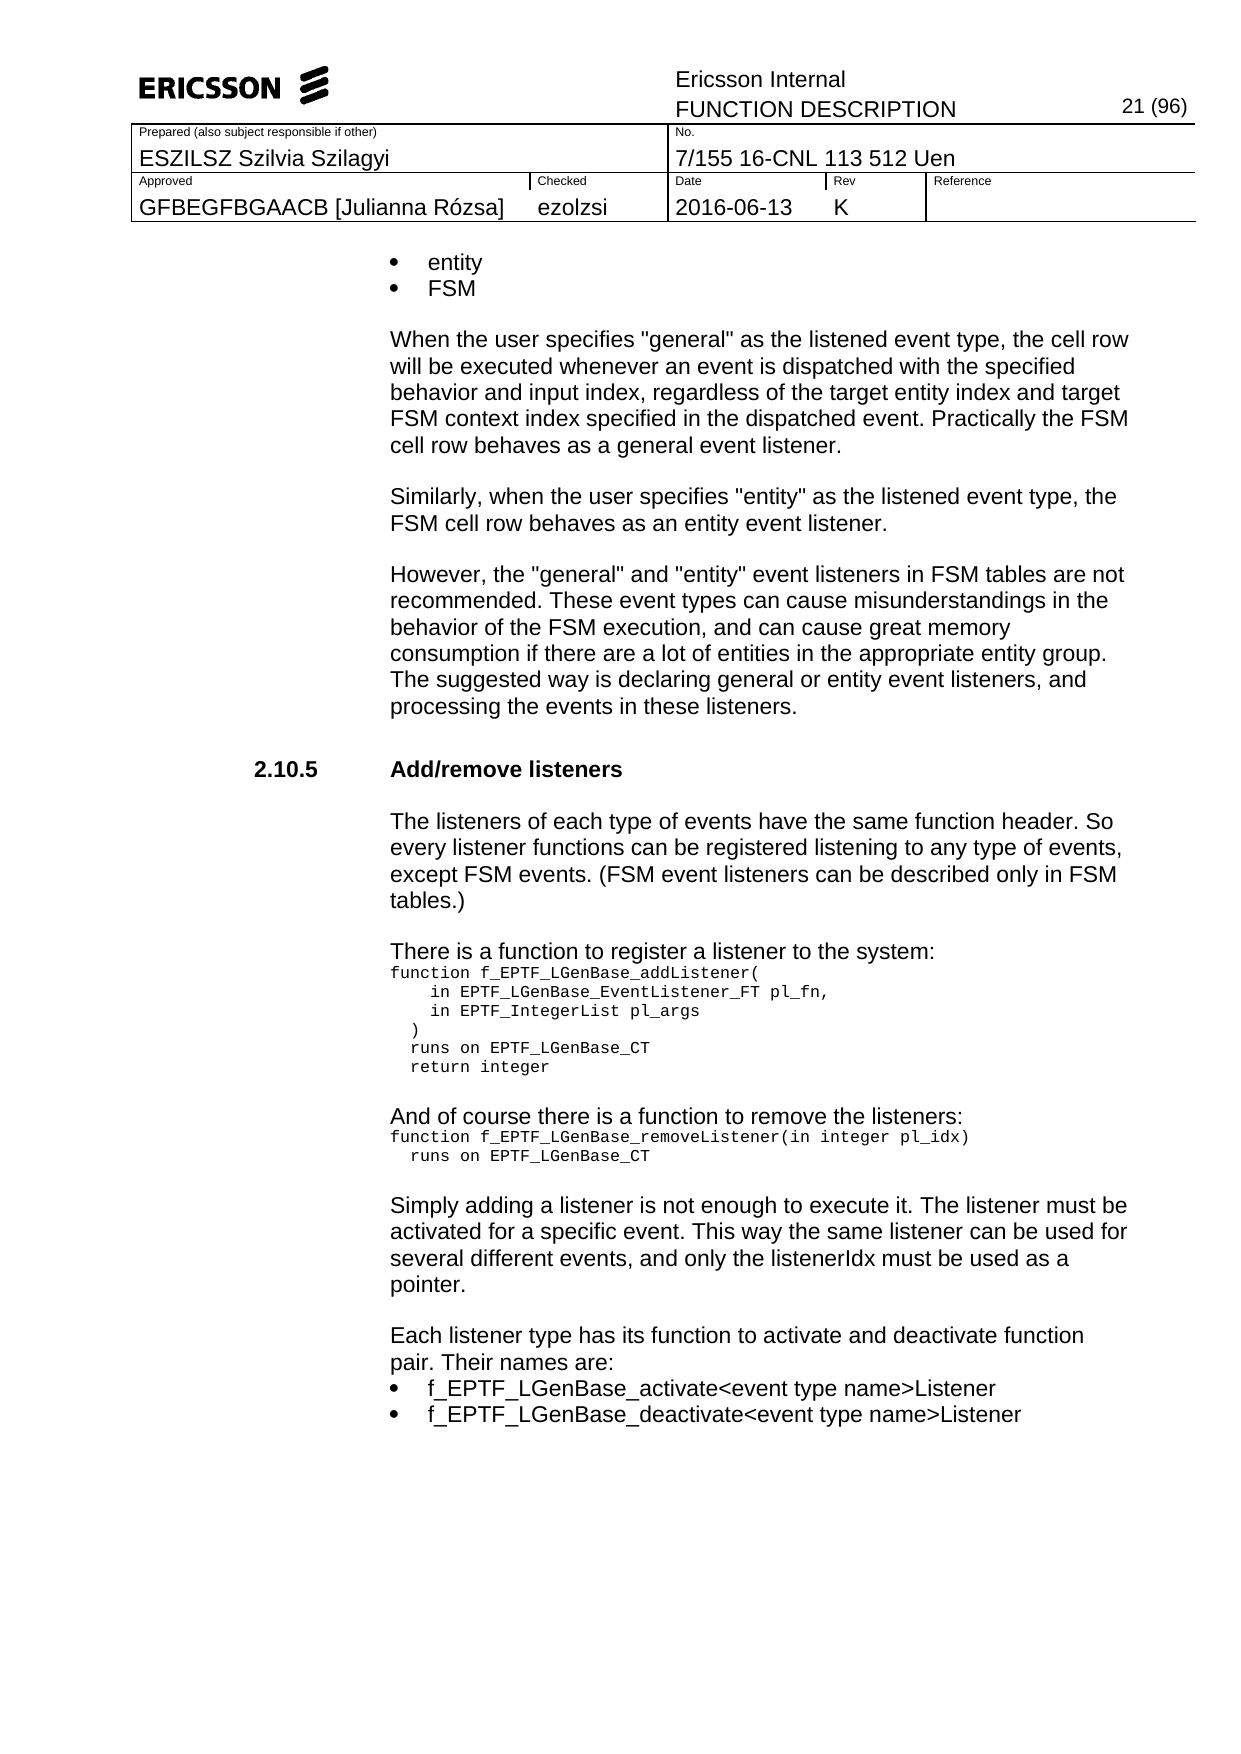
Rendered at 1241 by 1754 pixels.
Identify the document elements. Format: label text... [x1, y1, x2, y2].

list f_EPTF_LGenBase_activate<event type name>Listener [390, 1375, 1134, 1401]
text And of course there is a function to remove the listeners: [390, 1103, 1134, 1129]
list FSM [390, 275, 1134, 301]
text function f_EPTF_LGenBase_removeListener(in integer pl_idx) runs on EPTF_LGenBase_CT [390, 1129, 1134, 1167]
text The listeners of each type of events have the same function header. So every listener functions can be registered listening to any type of events, except FSM events. (FSM event listeners can be described only in FSM tables.) [390, 808, 1134, 913]
text Similarly, when the user specifies "entity" as the listened event type, the FSM cell row behaves as an entity event listener. [390, 483, 1134, 536]
picture [138, 66, 329, 105]
text function f_EPTF_LGenBase_addListener( in EPTF_LGenBase_EventListener_FT pl_fn, in EPTF_IntegerList pl_args ) runs on EPTF_LGenBase_CT return integer [390, 964, 1134, 1078]
text When the user specifies "general" as the listened event type, the cell row will be executed whenever an event is dispatched with the specified behavior and input index, regardless of the target entity index and target FSM context index specified in the dispatched event. Practically the FSM cell row behaves as a general event listener. [390, 326, 1134, 458]
list entity [390, 249, 1134, 275]
text However, the "general" and "entity" event listeners in FSM tables are not recommended. These event types can cause misunderstandings in the behavior of the FSM execution, and can cause great memory consumption if there are a lot of entities in the appropriate entity group. The suggested way is declaring general or entity event listeners, and processing the events in these listeners. [390, 561, 1134, 719]
subtitle Add/remove listeners [254, 756, 1134, 783]
list f_EPTF_LGenBase_deactivate<event type name>Listener [390, 1401, 1134, 1428]
text Each listener type has its function to activate and deactivate function pair. Their names are: [390, 1322, 1134, 1375]
text Simply adding a listener is not enough to execute it. The listener must be activated for a specific event. This way the same listener can be used for several different events, and only the listenerIdx must be used as a pointer. [390, 1192, 1134, 1297]
text There is a function to register a listener to the system: [390, 938, 1134, 964]
